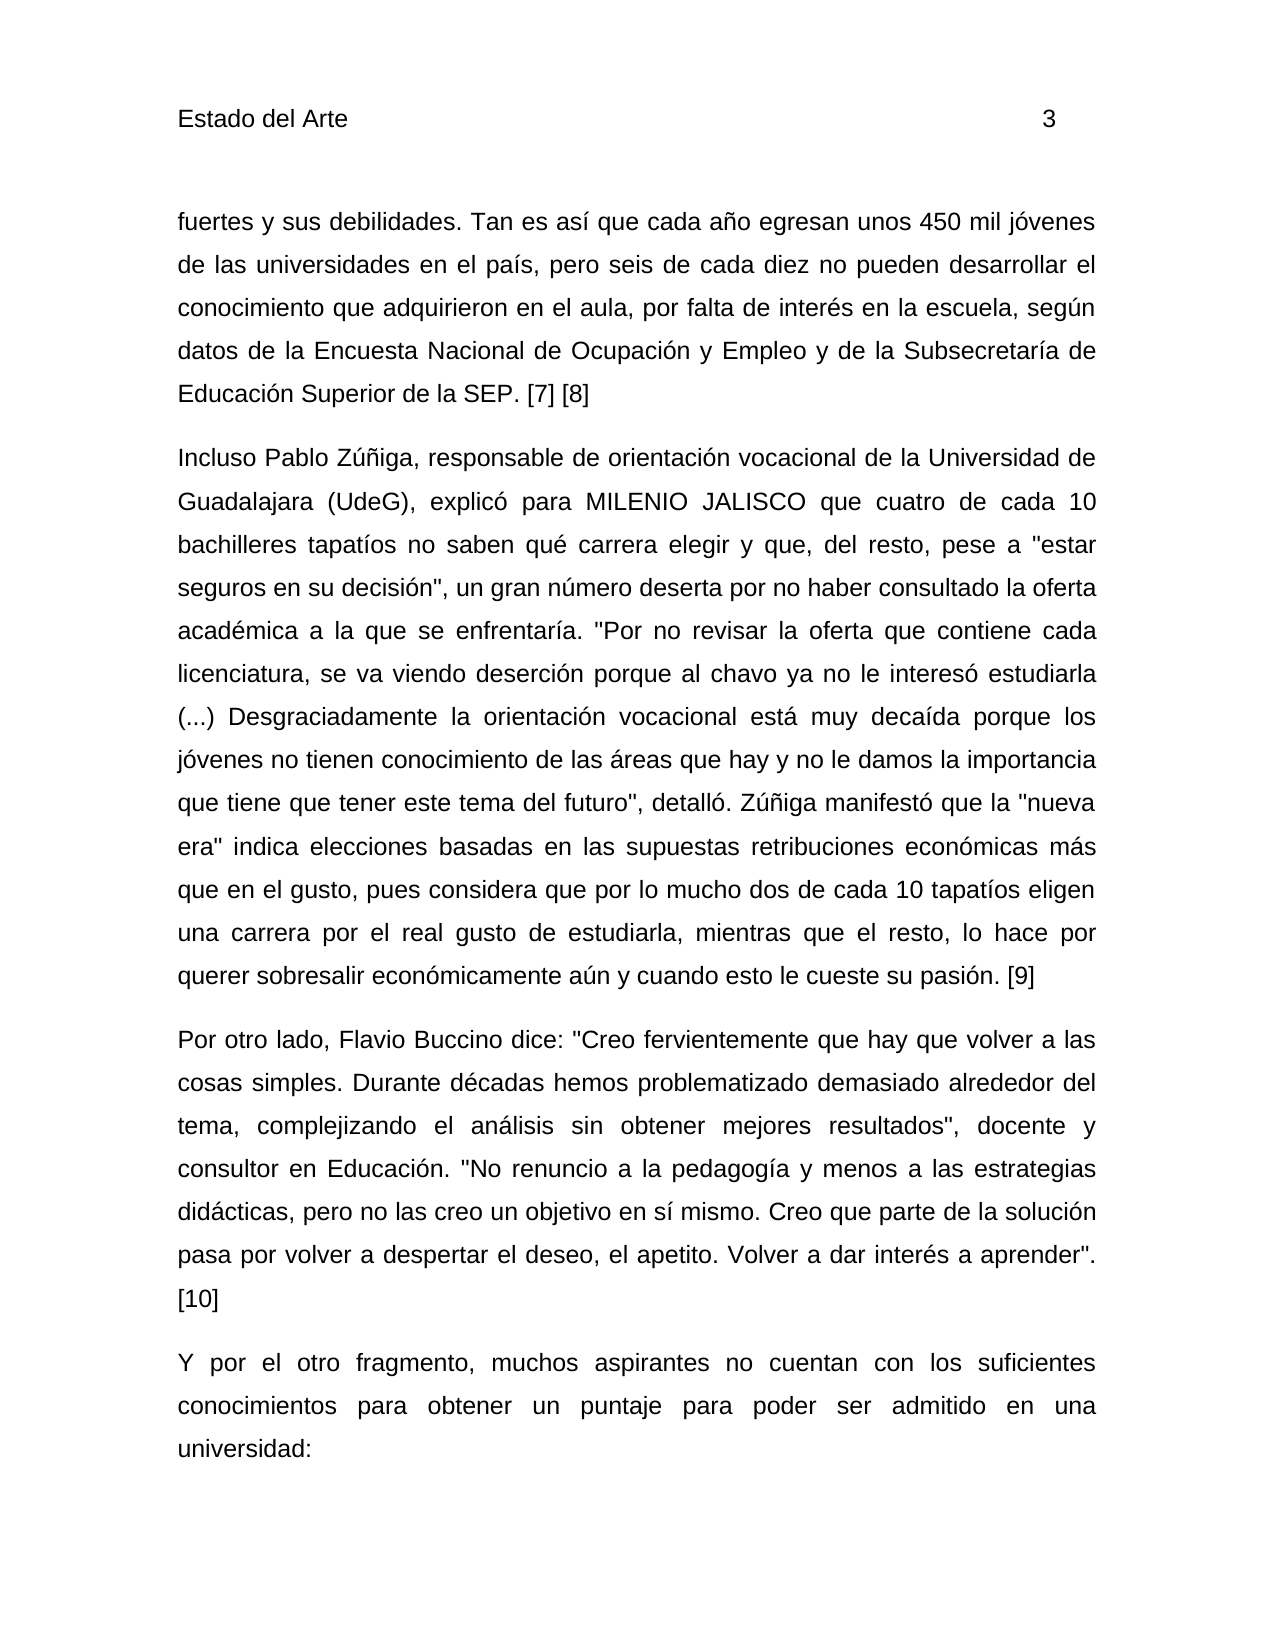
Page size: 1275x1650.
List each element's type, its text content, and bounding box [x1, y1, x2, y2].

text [177, 207, 1098, 408]
text Incluso Pablo Zúñiga, responsable de orientación vocacional de la Universidad de Guadalajara (UdeG), explicó para MILENIO JALISCO que cuatro de cada 10 bachilleres tapatíos no saben qué carrera elegir y que, del resto, pese a "estar seguros en su decisión", un gran número deserta por no haber consultado la oferta académica a la que se enfrentaría. "Por no revisar la oferta que contiene cada licenciatura, se va viendo deserción porque al chavo ya no le interesó estudiarla (...) Desgraciadamente la orientación vocacional está muy decaída porque los jóvenes no tienen conocimiento de las áreas que hay y no le damos la importancia que tiene que tener este tema del futuro", detalló. Zúñiga manifestó que la "nueva era" indica elecciones basadas en las supuestas retribuciones económicas más que en el gusto, pues considera que por lo mucho dos de cada 10 tapatíos eligen una carrera por el real gusto de estudiarla, mientras que el resto, lo hace por querer sobresalir económicamente aún y cuando esto le cueste su pasión. [9] [177, 443, 1098, 989]
text Por otro lado, Flavio Buccino dice: "Creo fervientemente que hay que volver a las cosas simples. Durante décadas hemos problematizado demasiado alrededor del tema, complejizando el análisis sin obtener mejores resultados", docente y consultor en Educación. "No renuncio a la pedagogía y menos a las estrategias didácticas, pero no las creo un objetivo en sí mismo. Creo que parte de la solución pasa por volver a despertar el deseo, el apetito. Volver a dar interés a aprender". [10] [177, 1025, 1098, 1312]
text Y por el otro fragmento, muchos aspirantes no cuentan con los suficientes conocimientos para obtener un puntaje para poder ser admitido en una universidad: [177, 1347, 1098, 1462]
